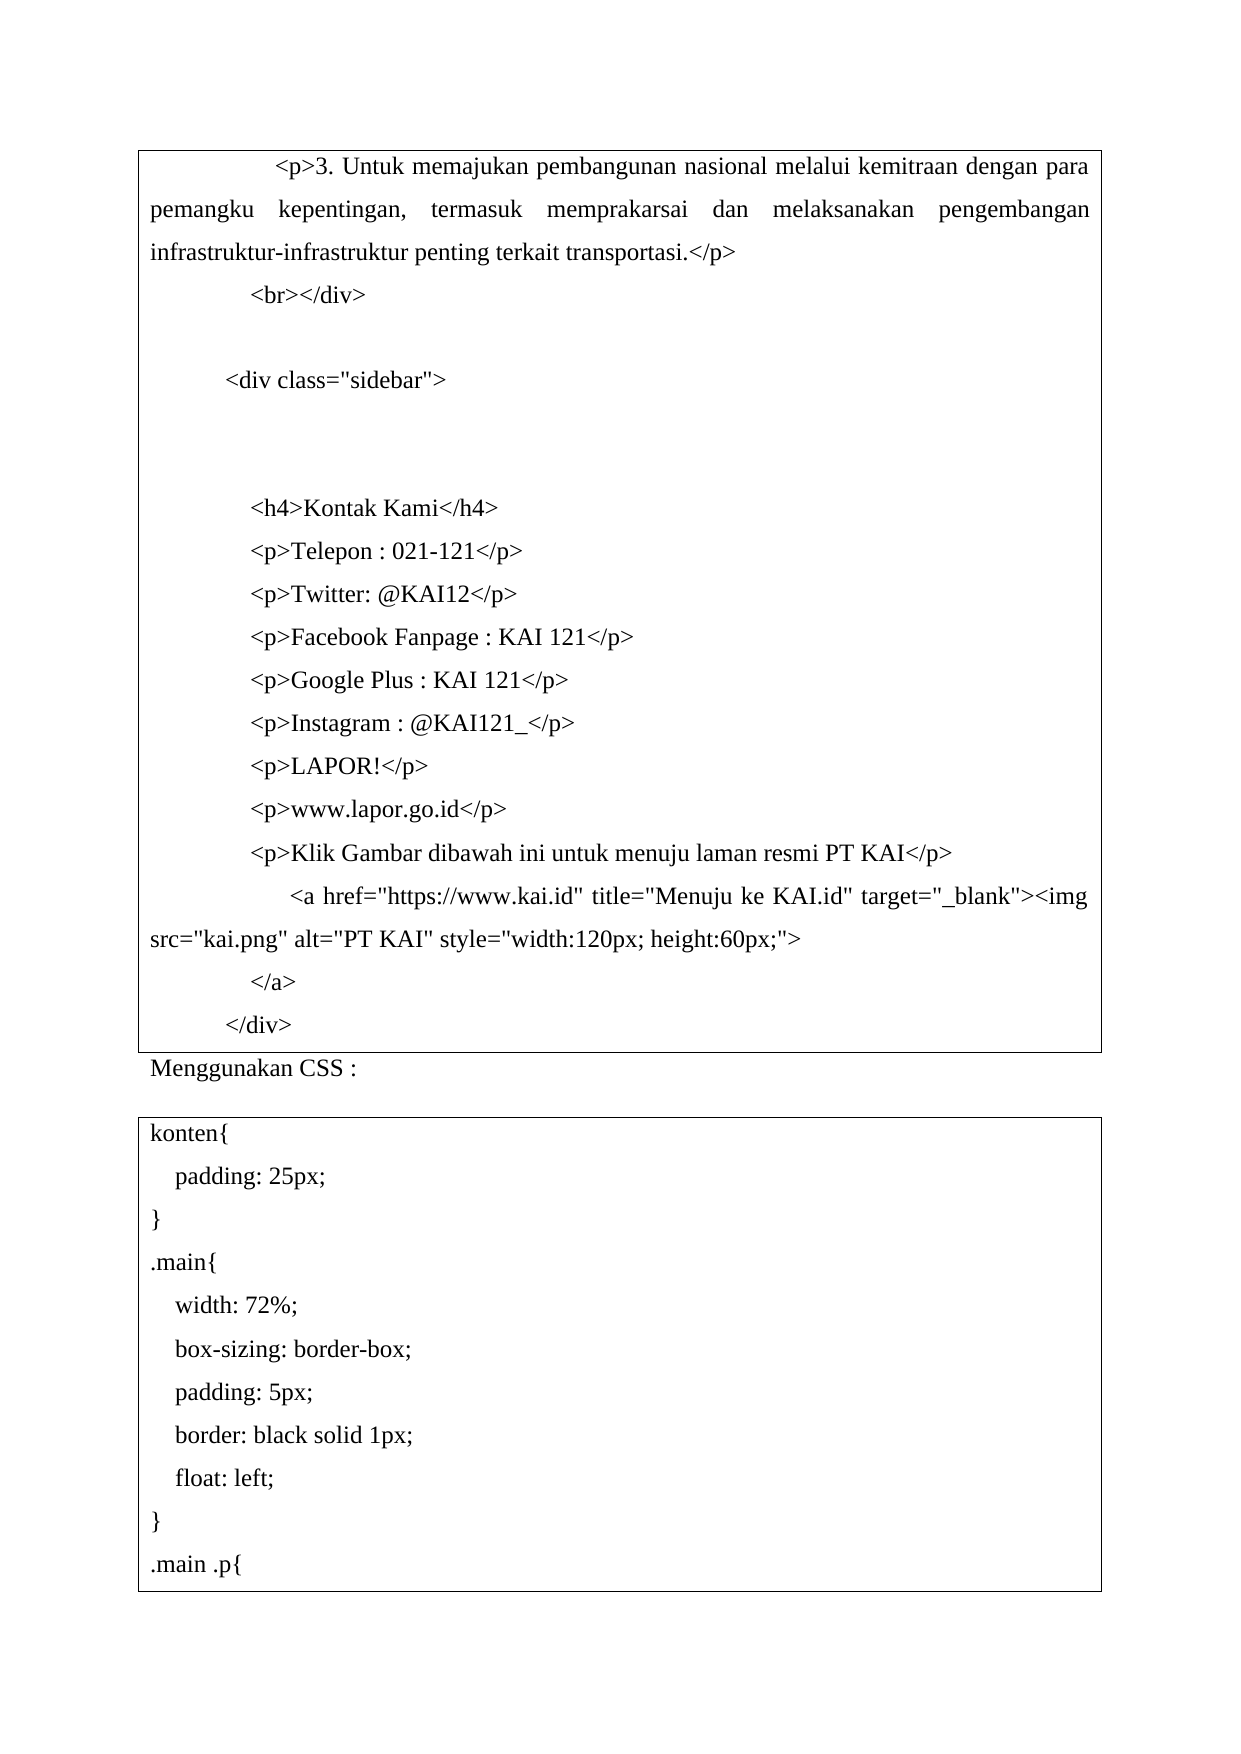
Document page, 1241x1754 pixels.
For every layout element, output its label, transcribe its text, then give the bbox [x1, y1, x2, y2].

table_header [139, 1118, 1101, 1591]
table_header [139, 151, 1101, 1052]
text Menggunakan CSS : [150, 1053, 1090, 1082]
